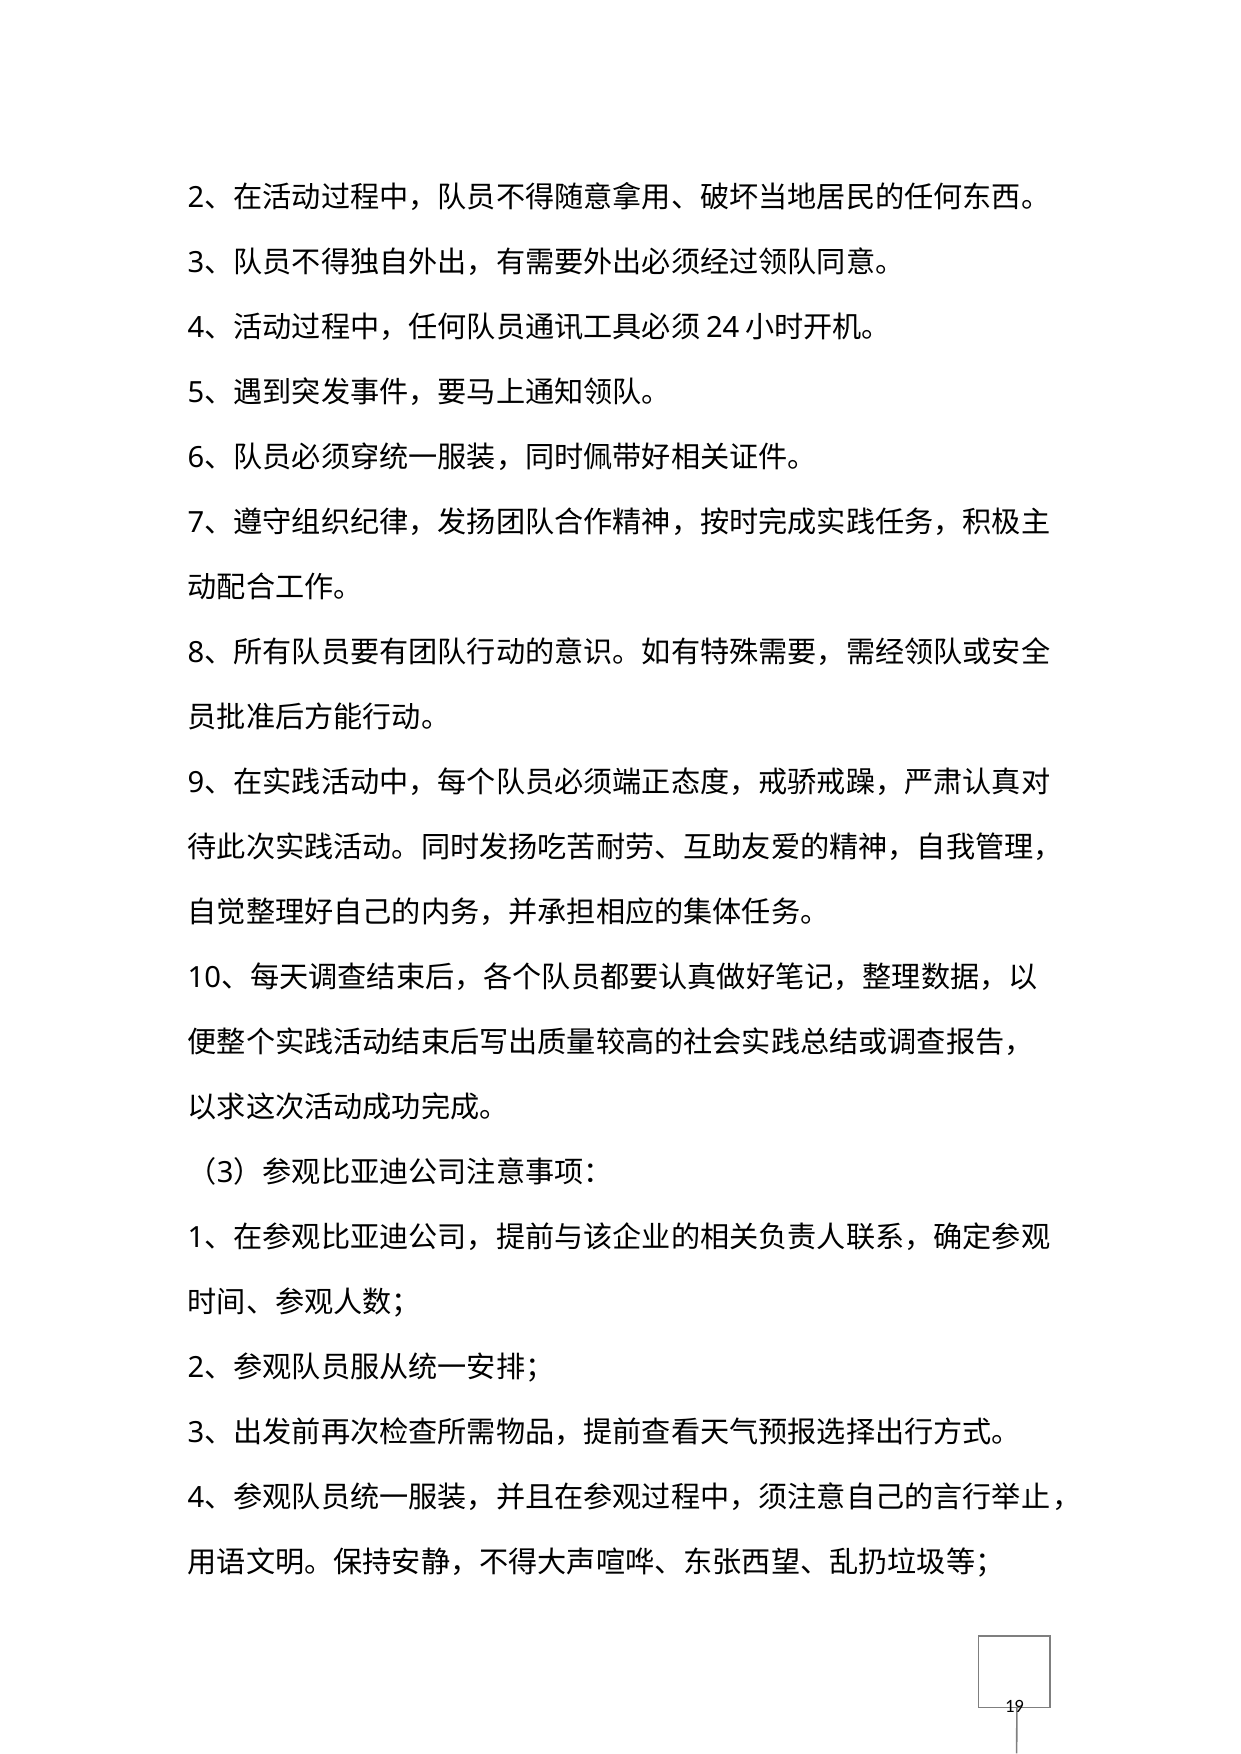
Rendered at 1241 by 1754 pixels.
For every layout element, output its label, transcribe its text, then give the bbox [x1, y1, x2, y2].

text 6、队员必须穿统一服装，同时佩带好相关证件。 [187, 422, 1053, 487]
text 2、在活动过程中，队员不得随意拿用、破坏当地居民的任何东西。 [187, 162, 1053, 227]
text 7、遵守组织纪律，发扬团队合作精神，按时完成实践任务，积极主动配合工作。 [187, 487, 1053, 617]
text 9、在实践活动中，每个队员必须端正态度，戒骄戒躁，严肃认真对待此次实践活动。同时发扬吃苦耐劳、互助友爱的精神，自我管理，自觉整理好自己的内务，并承担相应的集体任务。 [187, 747, 1053, 942]
text 8、所有队员要有团队行动的意识。如有特殊需要，需经领队或安全员批准后方能行动。 [187, 617, 1053, 747]
text 3、队员不得独自外出，有需要外出必须经过领队同意。 [187, 227, 1053, 292]
list 2、参观队员服从统一安排； [187, 1332, 1053, 1397]
list 1、在参观比亚迪公司，提前与该企业的相关负责人联系，确定参观时间、参观人数； [187, 1202, 1053, 1332]
list （3）参观比亚迪公司注意事项： [187, 1137, 1053, 1202]
list 3、出发前再次检查所需物品，提前查看天气预报选择出行方式。 [187, 1397, 1053, 1462]
text 5、遇到突发事件，要马上通知领队。 [187, 357, 1053, 422]
text 10、每天调查结束后，各个队员都要认真做好笔记，整理数据，以便整个实践活动结束后写出质量较高的社会实践总结或调查报告，以求这次活动成功完成。 [187, 942, 1053, 1137]
list 4、参观队员统一服装，并且在参观过程中，须注意自己的言行举止，用语文明。保持安静，不得大声喧哗、东张西望、乱扔垃圾等； [187, 1462, 1053, 1592]
text 4、活动过程中，任何队员通讯工具必须24小时开机。 [187, 292, 1053, 357]
